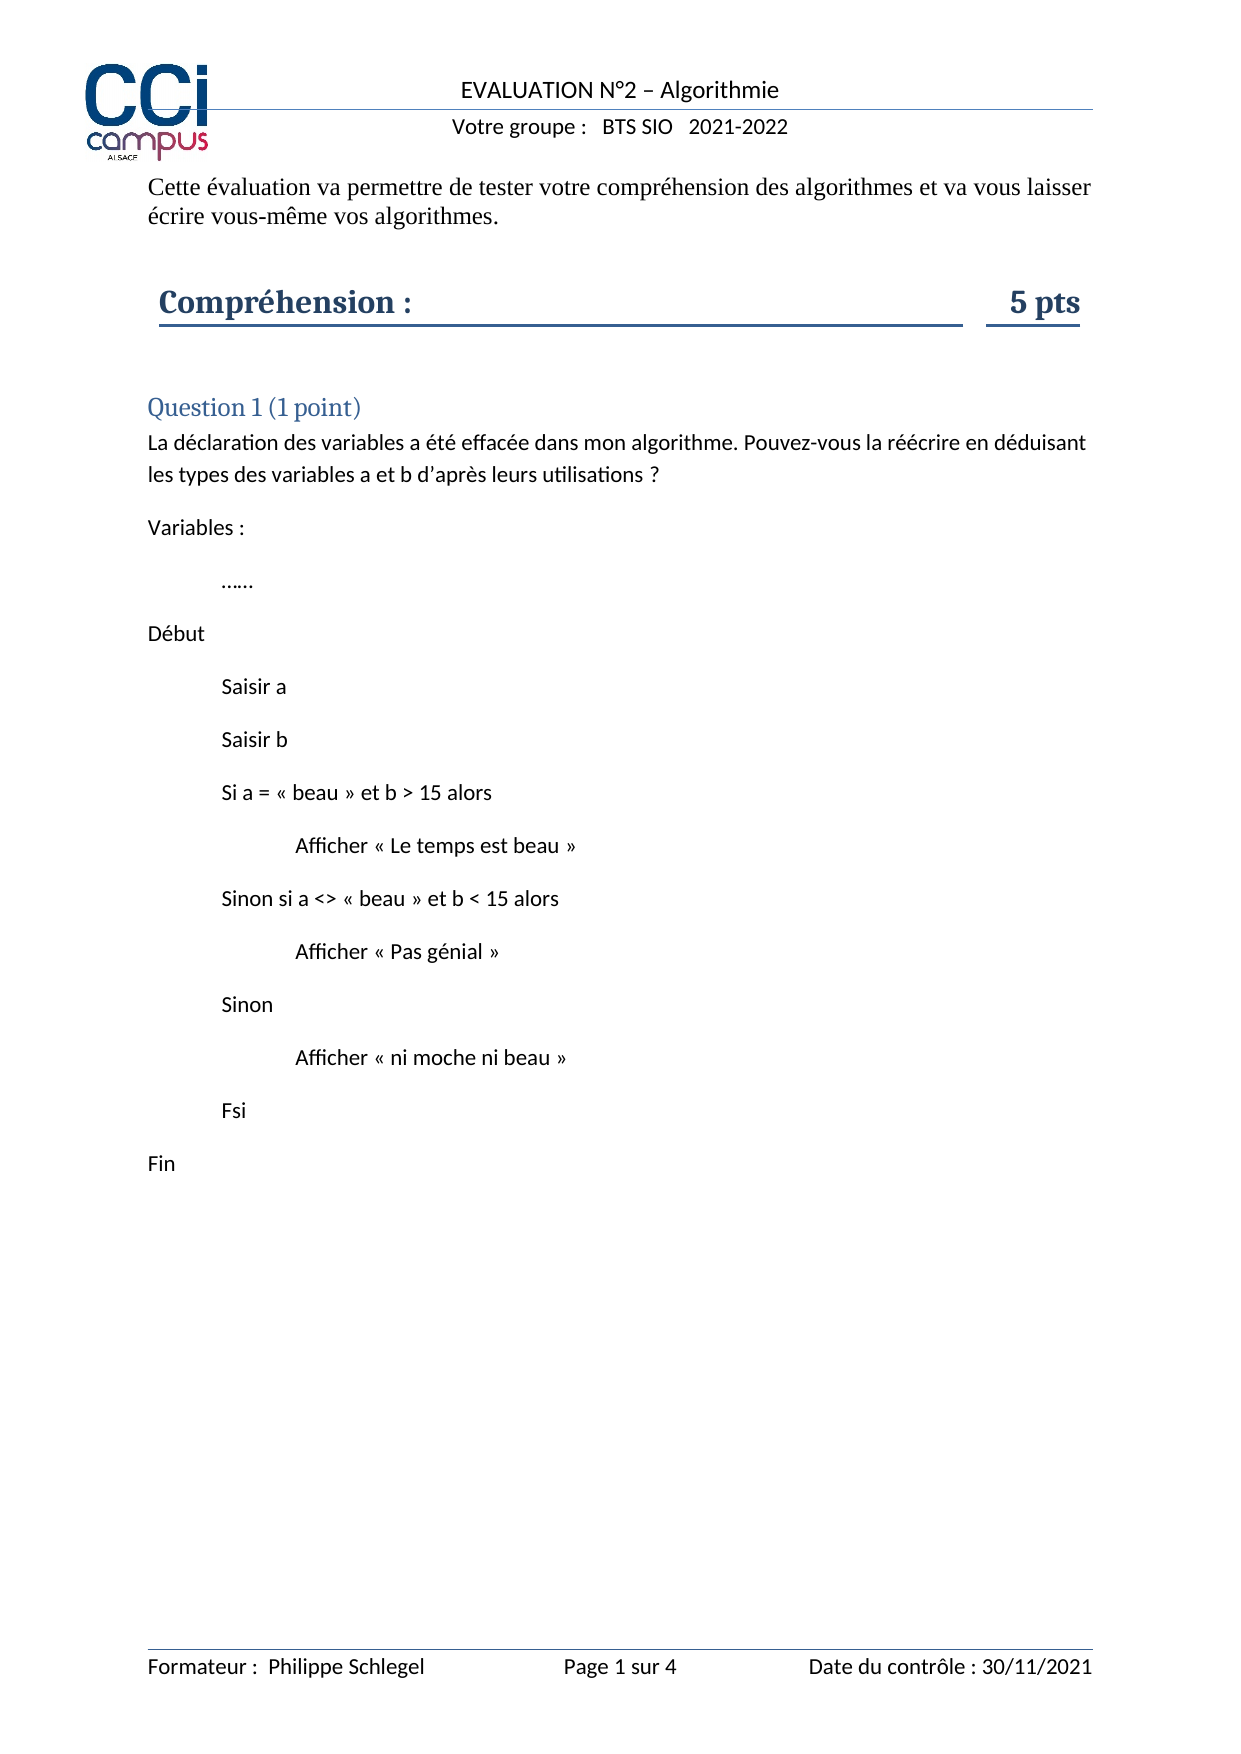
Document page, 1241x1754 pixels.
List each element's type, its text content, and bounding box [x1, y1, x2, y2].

text Saisir b [148, 725, 1093, 753]
text Saisir a [148, 672, 1093, 700]
picture [84, 63, 209, 162]
table_header 5 pts [975, 258, 1092, 339]
text Sinon [148, 990, 1093, 1018]
text La déclaration des variables a été effacée dans mon algorithme. Pouvez-vous la réécrire en déduisant les types des variables a et b d’après leurs utilisations ? [148, 428, 1093, 488]
text Afficher « Pas génial » [148, 937, 1093, 965]
text Fin [148, 1149, 1093, 1177]
text Afficher « ni moche ni beau » [148, 1043, 1093, 1071]
text Cette évaluation va permettre de tester votre compréhension des algorithmes et va vous laisser écrire vous-même vos algorithmes. [148, 172, 1093, 229]
text Fsi [148, 1096, 1093, 1124]
text Sinon si a <> « beau » et b < 15 alors [148, 884, 1093, 912]
text Début [148, 619, 1093, 647]
table_header Compréhension : [148, 258, 974, 339]
text Variables : [148, 513, 1093, 541]
text Si a = « beau » et b > 15 alors [148, 778, 1093, 806]
text Afficher « Le temps est beau » [148, 831, 1093, 859]
subtitle Question 1 (1 point) [148, 392, 1093, 423]
text …… [148, 566, 1093, 594]
